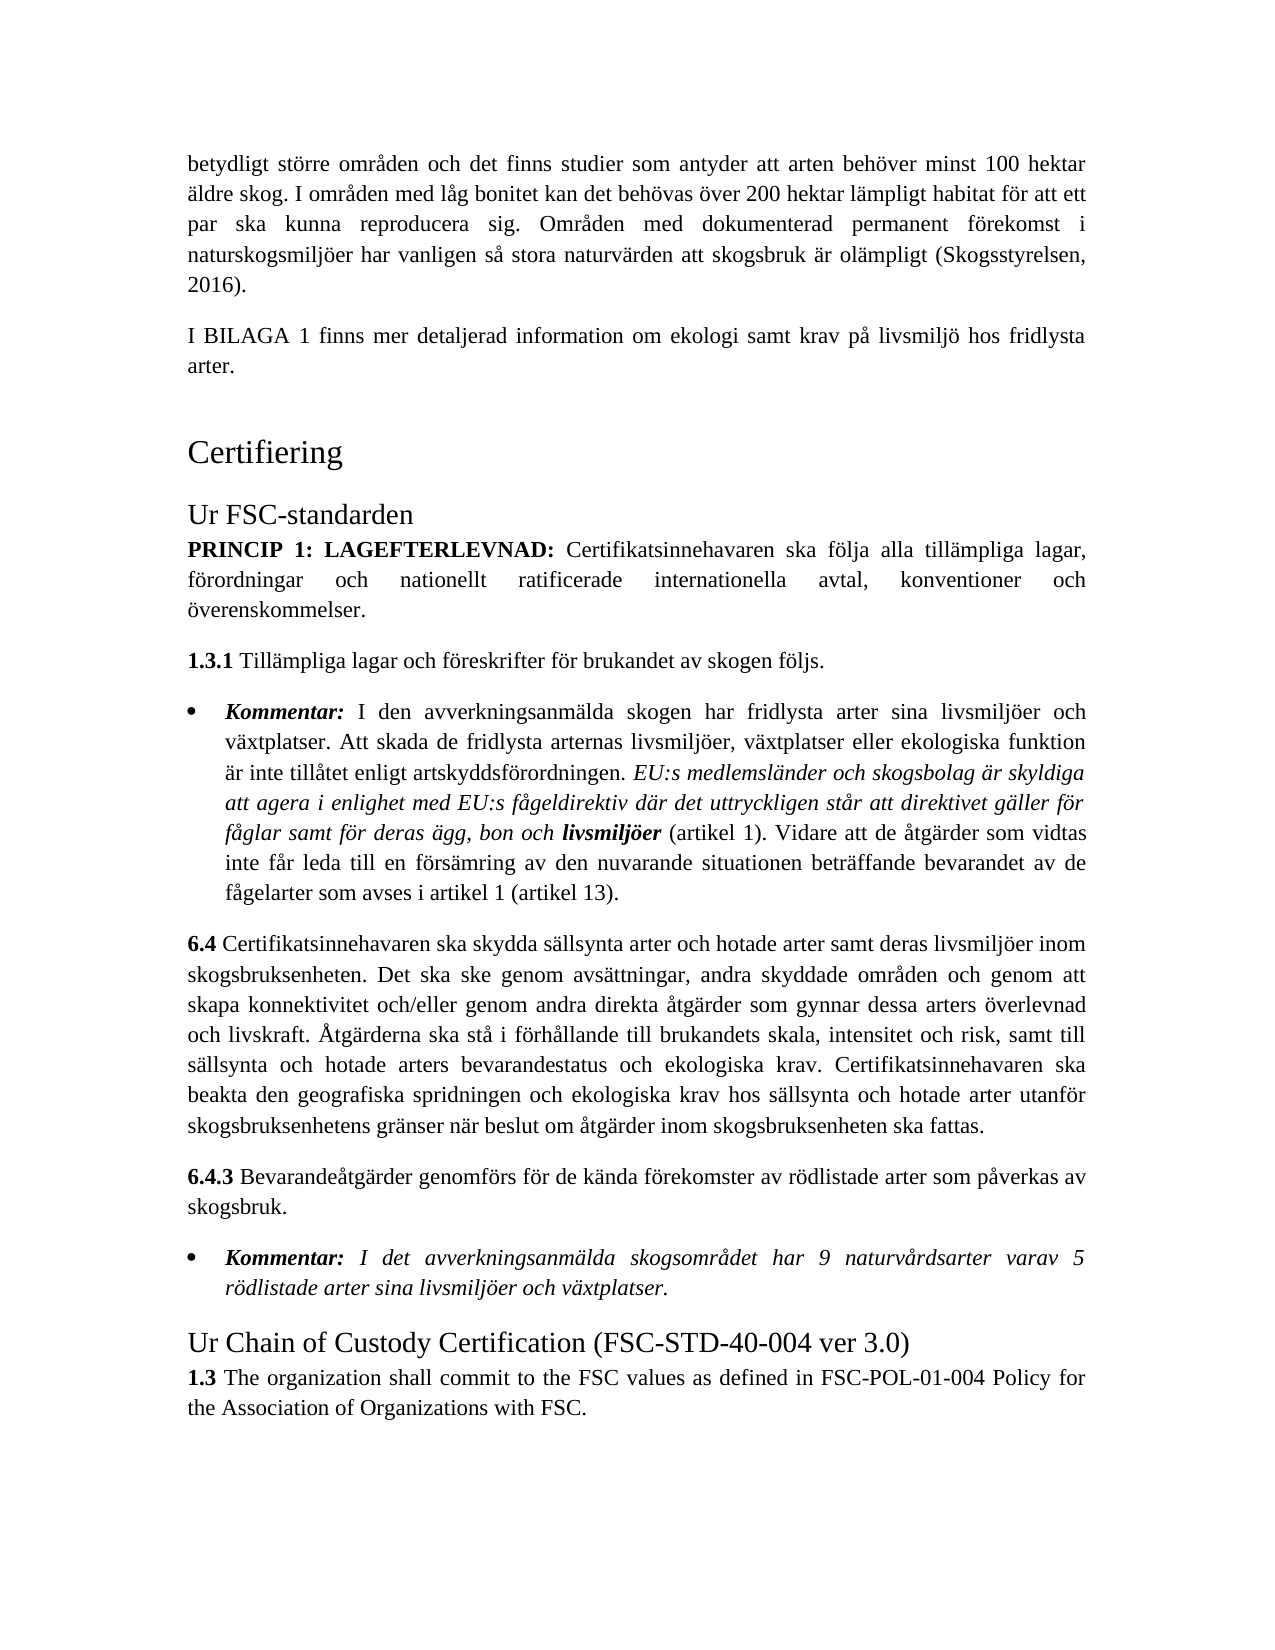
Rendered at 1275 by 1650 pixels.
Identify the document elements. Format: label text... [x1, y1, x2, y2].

list Kommentar: I det avverkningsanmälda skogsområdet har 9 naturvårdsarter varav 5 rödlistade arter sina livsmiljöer och växtplatser. [187, 1244, 1087, 1301]
subtitle Ur FSC-standarden [187, 497, 1087, 531]
list Kommentar: I den avverkningsanmälda skogen har fridlysta arter sina livsmiljöer och växtplatser. Att skada de fridlysta arternas livsmiljöer, växtplatser eller ekologiska funktion är inte tillåtet enligt artskyddsförordningen. EU:s medlemsländer och skogsbolag är skyldiga att agera i enlighet med EU:s fågeldirektiv där det uttryckligen står att direktivet gäller för fåglar samt för deras ägg, bon och livsmiljöer (artikel 1). Vidare att de åtgärder som vidtas inte får leda till en försämring av den nuvarande situationen beträffande bevarandet av de fågelarter som avses i artikel 1 (artikel 13). [187, 698, 1087, 906]
text 1.3.1 Tillämpliga lagar och föreskrifter för brukandet av skogen följs. [187, 647, 1087, 673]
text PRINCIP 1: LAGEFTERLEVNAD: Certifikatsinnehavaren ska följa alla tillämpliga lagar, förordningar och nationellt ratificerade internationella avtal, konventioner och överenskommelser. [187, 536, 1087, 622]
text 6.4 Certifikatsinnehavaren ska skydda sällsynta arter och hotade arter samt deras livsmiljöer inom skogsbruksenheten. Det ska ske genom avsättningar, andra skyddade områden och genom att skapa konnektivitet och/eller genom andra direkta åtgärder som gynnar dessa arters överlevnad och livskraft. Åtgärderna ska stå i förhållande till brukandets skala, intensitet och risk, samt till sällsynta och hotade arters bevarandestatus och ekologiska krav. Certifikatsinnehavaren ska beakta den geografiska spridningen och ekologiska krav hos sällsynta och hotade arter utanför skogsbruksenhetens gränser när beslut om åtgärder inom skogsbruksenheten ska fattas. [187, 931, 1087, 1138]
text 6.4.3 Bevarandeåtgärder genomförs för de kända förekomster av rödlistade arter som påverkas av skogsbruk. [187, 1163, 1087, 1219]
text 1.3 The organization shall commit to the FSC values as defined in FSC-POL-01-004 Policy for the Association of Organizations with FSC. [187, 1364, 1087, 1420]
subtitle Certifiering [187, 432, 1087, 471]
text I BILAGA 1 finns mer detaljerad information om ekologi samt krav på livsmiljö hos fridlysta arter. [187, 322, 1087, 378]
subtitle Ur Chain of Custody Certification (FSC-STD-40-004 ver 3.0) [187, 1325, 1087, 1359]
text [187, 150, 1087, 297]
